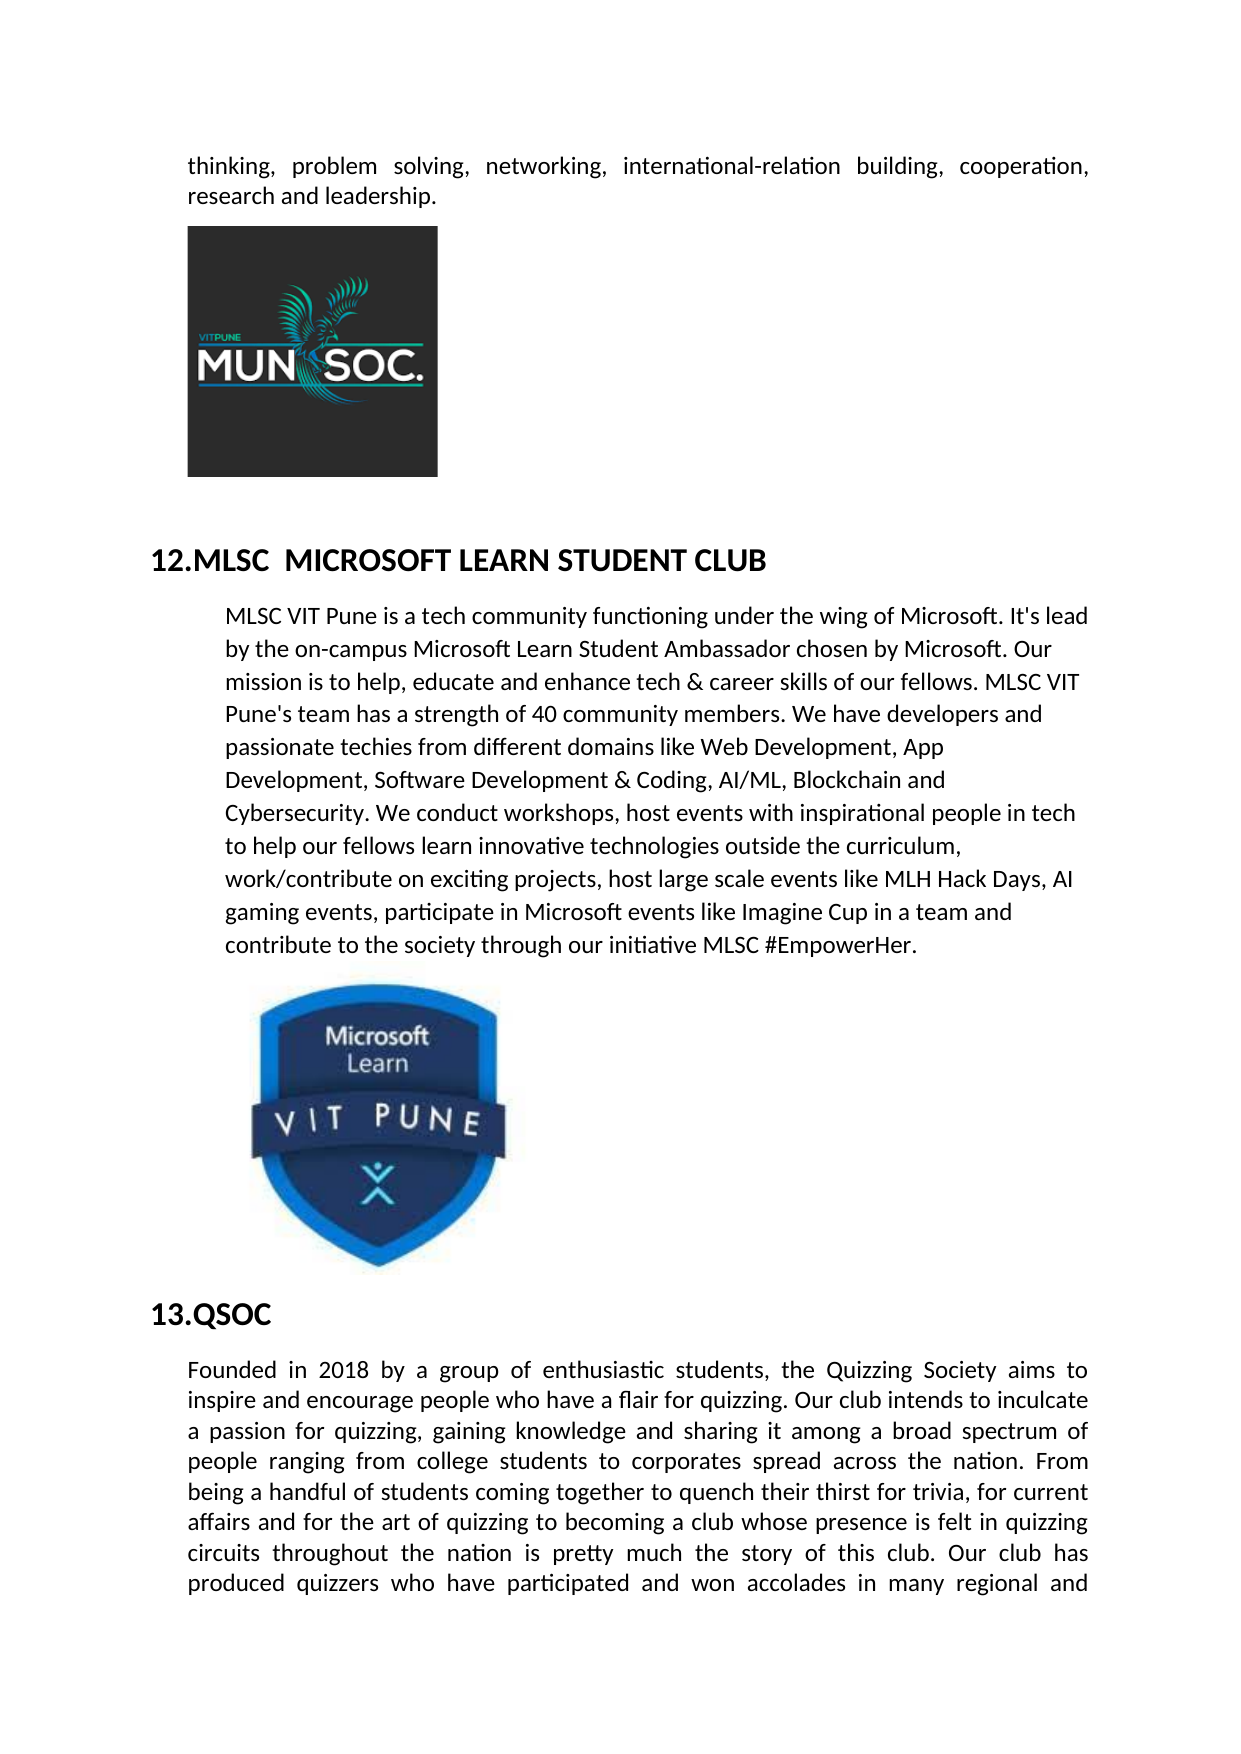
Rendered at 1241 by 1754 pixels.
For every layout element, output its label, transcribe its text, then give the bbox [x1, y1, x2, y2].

text 12.MLSC MICROSOFT LEARN STUDENT CLUB [150, 539, 1090, 580]
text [187, 1354, 1090, 1598]
picture [187, 226, 438, 477]
text 13.QSOC [150, 1293, 1090, 1334]
picture [225, 961, 538, 1275]
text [187, 150, 1090, 211]
list MLSC VIT Pune is a tech community functioning under the wing of Microsoft. It's lead by the on-campus Microsoft Learn Student Ambassador chosen by Microsoft. Our mission is to help, educate and enhance tech & career skills of our fellows. MLSC VIT Pune's team has a strength of 40 community members. We have developers and passionate techies from different domains like Web Development, App Development, Software Development & Coding, AI/ML, Blockchain and Cybersecurity. We conduct workshops, host events with inspirational people in tech to help our fellows learn innovative technologies outside the curriculum, work/contribute on exciting projects, host large scale events like MLH Hack Days, AI gaming events, participate in Microsoft events like Imagine Cup in a team and contribute to the society through our initiative MLSC #EmpowerHer. [225, 600, 1090, 959]
